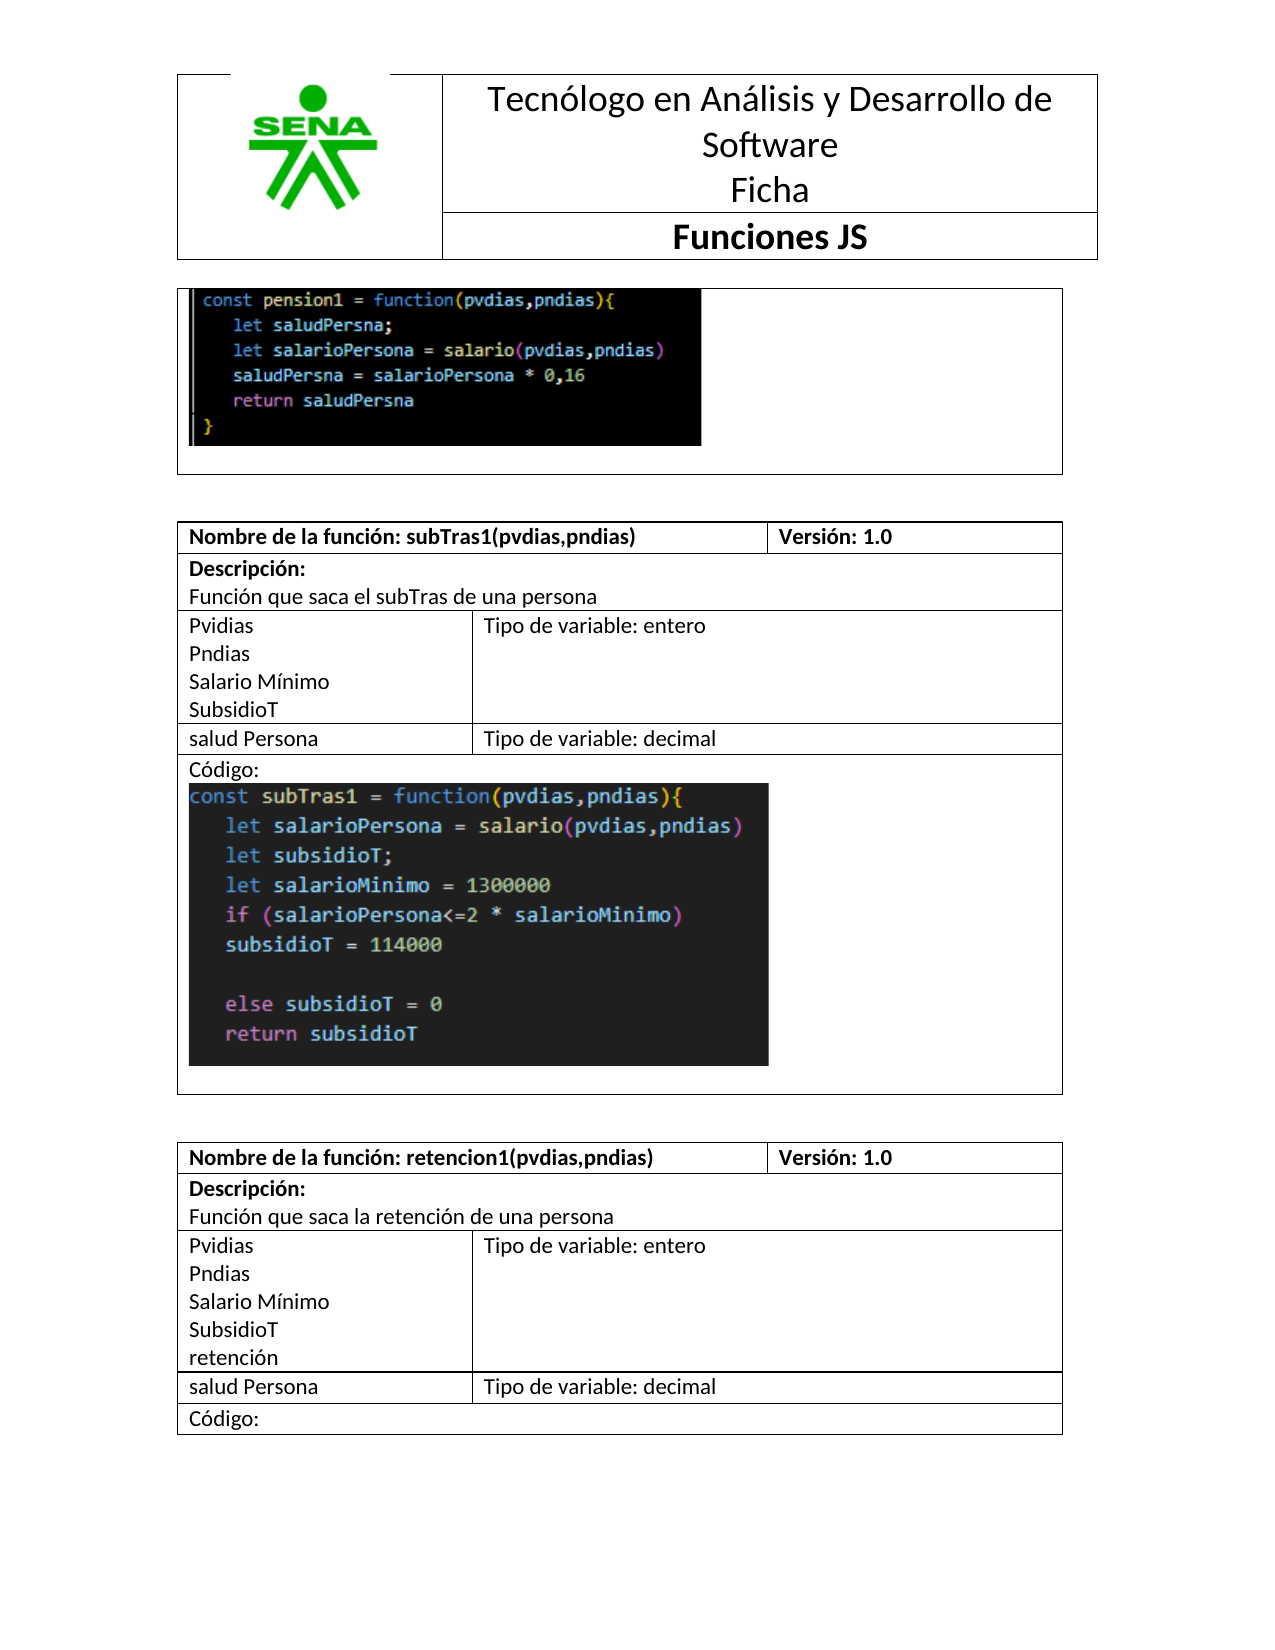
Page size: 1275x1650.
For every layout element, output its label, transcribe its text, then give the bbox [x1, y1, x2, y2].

table_cell Pvidias Pndias Salario Mínimo SubsidioT retención [178, 1231, 472, 1371]
table_cell Descripción: Función que saca el subTras de una persona [178, 554, 1062, 610]
table_cell salud Persona [178, 1373, 472, 1403]
table_header Nombre de la función: retencion1(pvdias,pndias) [178, 1143, 767, 1173]
table_cell Tipo de variable: entero [473, 611, 1062, 723]
picture [188, 289, 702, 446]
table_cell Código: [178, 1404, 1062, 1434]
picture [230, 74, 390, 226]
table_cell Pvidias Pndias Salario Mínimo SubsidioT [178, 611, 472, 723]
table_cell Tipo de variable: decimal [473, 724, 1062, 754]
table_cell Código: [178, 289, 1062, 473]
table_cell salud Persona [178, 724, 472, 754]
table_cell Descripción: Función que saca la retención de una persona [178, 1174, 1062, 1230]
table_cell Código: [178, 755, 1062, 1094]
picture [188, 783, 769, 1066]
table_header Versión: 1.0 [768, 523, 1062, 553]
table_cell Tipo de variable: entero [473, 1231, 1062, 1371]
table_cell Tipo de variable: decimal [473, 1373, 1062, 1403]
table_header Nombre de la función: subTras1(pvdias,pndias) [178, 523, 767, 553]
table_header Versión: 1.0 [768, 1143, 1062, 1173]
